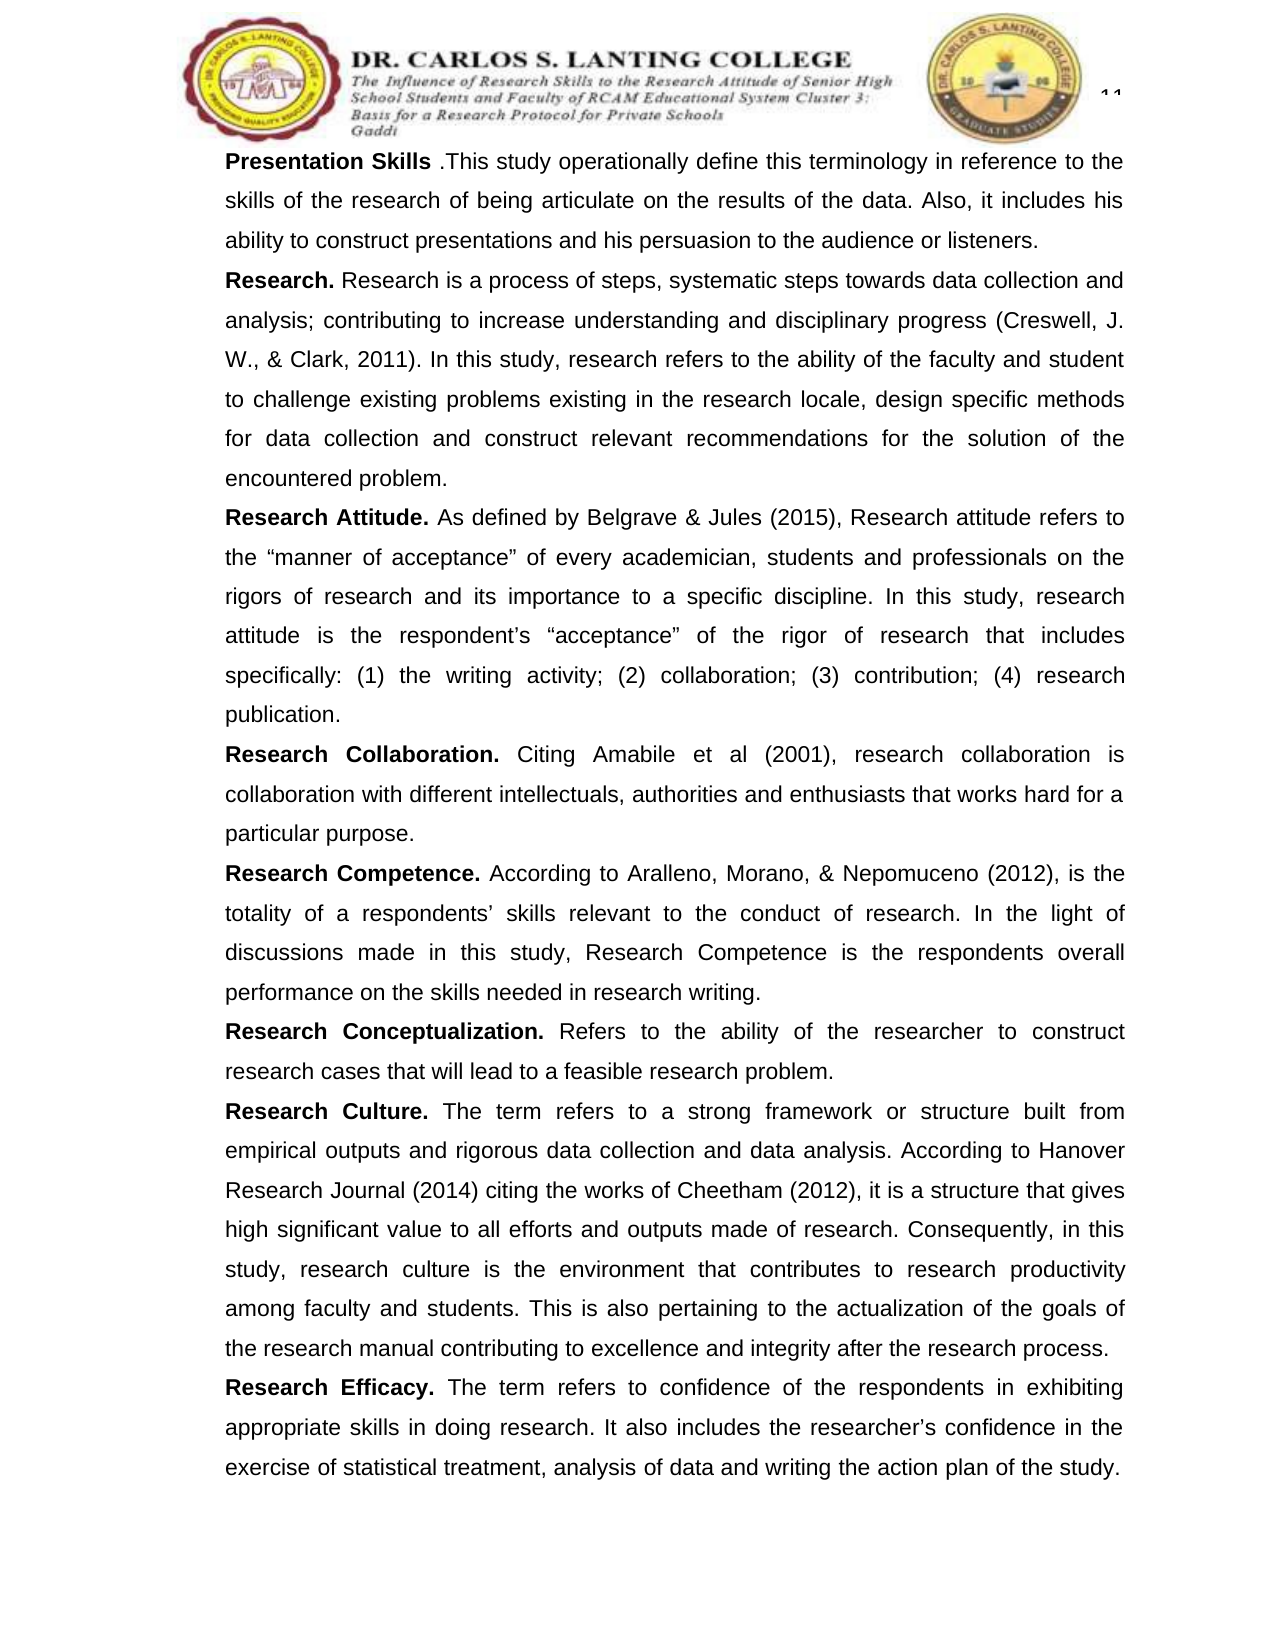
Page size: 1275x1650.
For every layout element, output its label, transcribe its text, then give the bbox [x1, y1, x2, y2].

text Research Attitude. As defined by Belgrave & Jules (2015), Research attitude refers to the “manner of acceptance” of every academician, students and professionals on the rigors of research and its importance to a specific discipline. In this study, research attitude is the respondent’s “acceptance” of the rigor of research that includes specifically: (1) the writing activity; (2) collaboration; (3) contribution; (4) research publication. [225, 504, 1125, 728]
text Research Conceptualization. Refers to the ability of the researcher to construct research cases that will lead to a feasible research problem. [225, 1018, 1125, 1084]
text Research Collaboration. Citing Amabile et al (2001), research collaboration is collaboration with different intellectuals, authorities and enthusiasts that works hard for a particular purpose. [225, 741, 1124, 847]
text Research Competence. According to Aralleno, Morano, & Nepomuceno (2012), is the totality of a respondents’ skills relevant to the conduct of research. In the light of discussions made in this study, Research Competence is the respondents overall performance on the skills needed in research writing. [225, 860, 1126, 1005]
text Research Culture. The term refers to a strong framework or structure built from empirical outputs and rigorous data collection and data analysis. According to Hanover Research Journal (2014) citing the works of Cheetham (2012), it is a structure that gives high significant value to all efforts and outputs made of research. Consequently, in this study, research culture is the environment that contributes to research productivity among faculty and students. This is also pertaining to the actualization of the goals of the research manual contributing to excellence and integrity after the research process. [225, 1098, 1126, 1361]
text Presentation Skills .This study operationally define this terminology in reference to the skills of the research of being articulate on the results of the data. Also, it includes his ability to construct presentations and his persuasion to the audience or listeners. [225, 148, 1124, 254]
text Research. Research is a process of steps, systematic steps towards data collection and analysis; contributing to increase understanding and disciplinary progress (Creswell, J. W., & Clark, 2011). In this study, research refers to the ability of the faculty and student to challenge existing problems existing in the research locale, design specific methods for data collection and construct relevant recommendations for the solution of the encountered problem. [225, 267, 1125, 491]
picture [176, 12, 1089, 148]
text Research Efficacy. The term refers to confidence of the respondents in exhibiting appropriate skills in doing research. It also includes the researcher’s confidence in the exercise of statistical treatment, analysis of data and writing the action plan of the study. [225, 1374, 1124, 1480]
